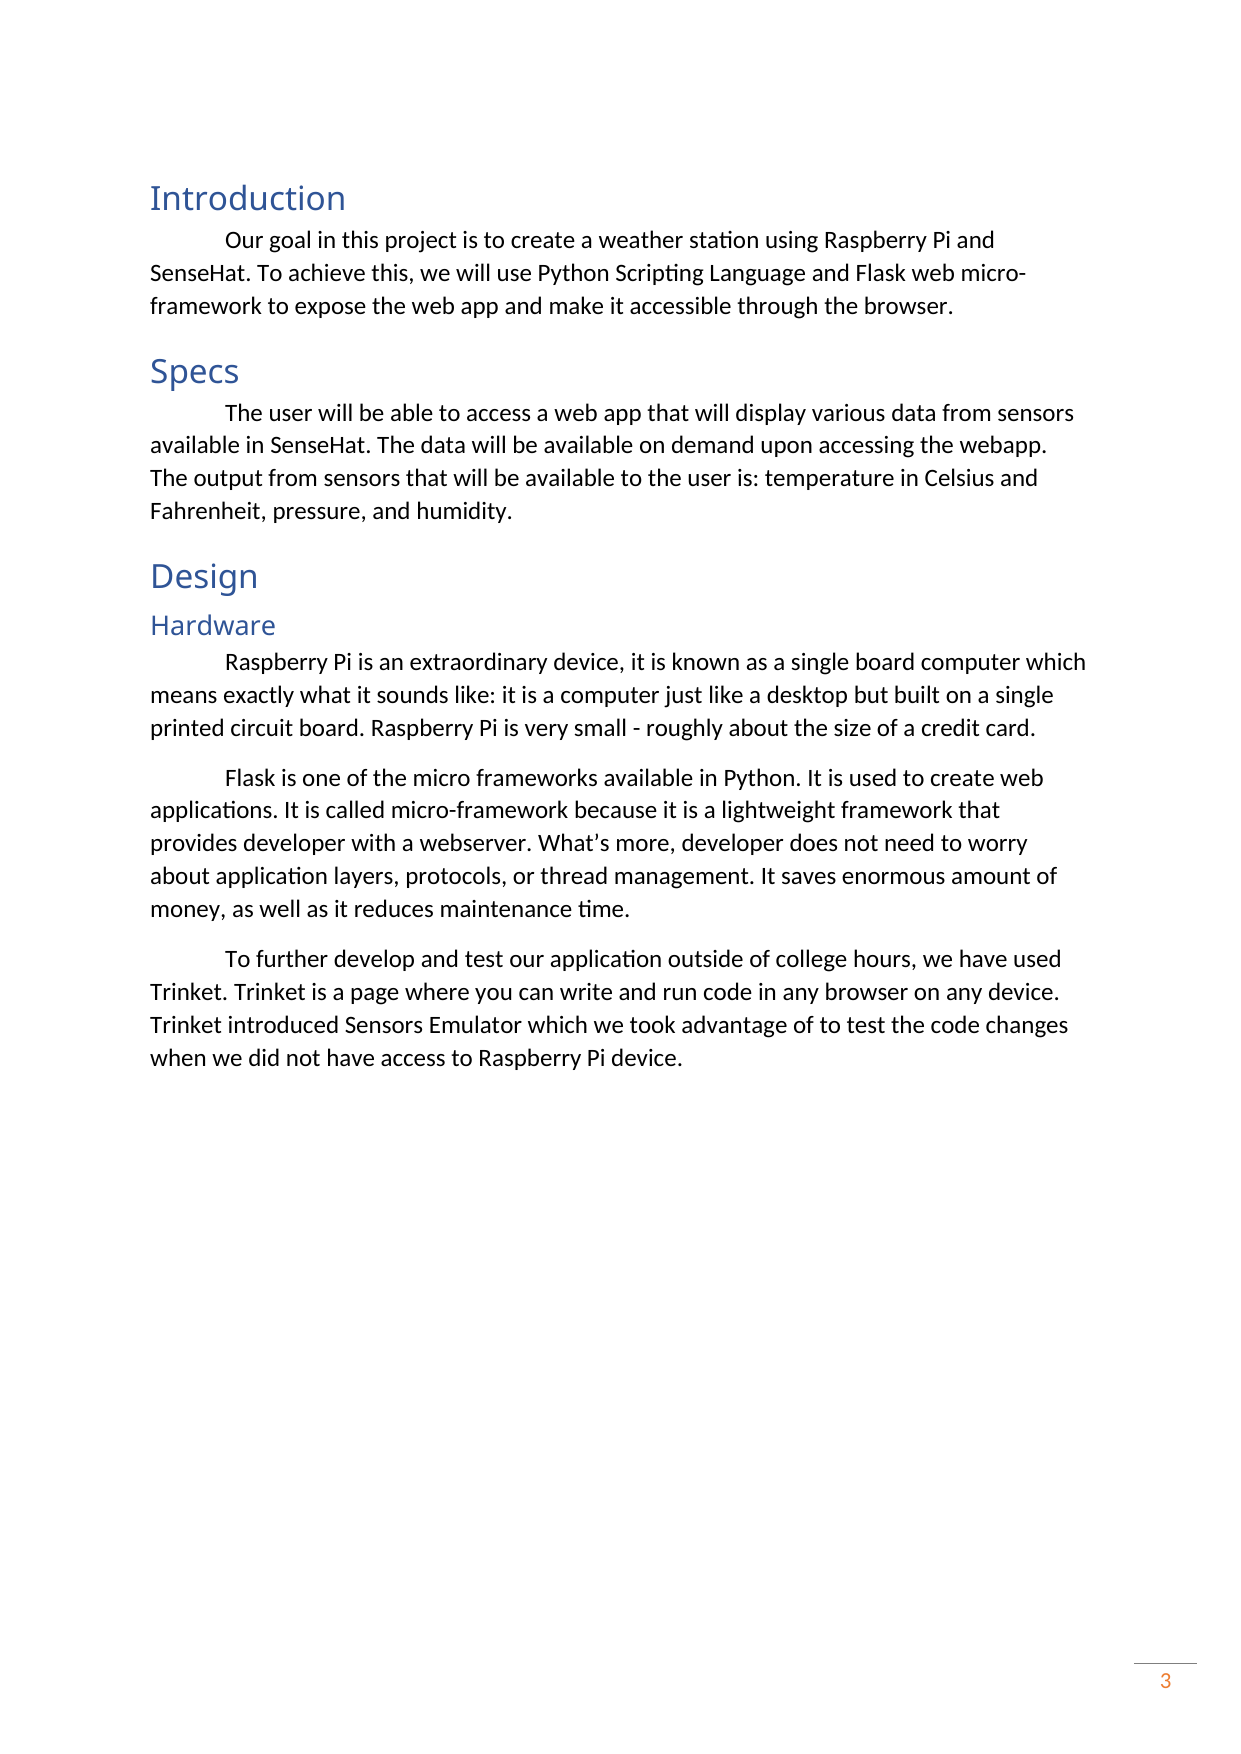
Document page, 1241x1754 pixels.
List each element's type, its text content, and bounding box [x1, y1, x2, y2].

text Our goal in this project is to create a weather station using Raspberry Pi and SenseHat. To achieve this, we will use Python Scripting Language and Flask web micro-framework to expose the web app and make it accessible through the browser. [150, 224, 1090, 320]
subtitle Design [150, 553, 1090, 599]
subtitle Hardware [150, 606, 1090, 643]
subtitle Specs [150, 348, 1090, 393]
text Flask is one of the micro frameworks available in Python. It is used to create web applications. It is called micro-framework because it is a lightweight framework that provides developer with a webserver. What’s more, developer does not need to worry about application layers, protocols, or thread management. It saves enormous amount of money, as well as it reduces maintenance time. [150, 762, 1090, 924]
text To further develop and test our application outside of college hours, we have used Trinket. Trinket is a page where you can write and run code in any browser on any device. Trinket introduced Sensors Emulator which we took advantage of to test the code changes when we did not have access to Raspberry Pi device. [150, 943, 1090, 1072]
text Raspberry Pi is an extraordinary device, it is known as a single board computer which means exactly what it sounds like: it is a computer just like a desktop but built on a single printed circuit board. Raspberry Pi is very small - roughly about the size of a credit card. [150, 646, 1090, 743]
subtitle Introduction [150, 175, 1090, 220]
text The user will be able to access a web app that will display various data from sensors available in SenseHat. The data will be available on demand upon accessing the webapp. The output from sensors that will be available to the user is: temperature in Celsius and Fahrenheit, pressure, and humidity. [150, 397, 1090, 526]
